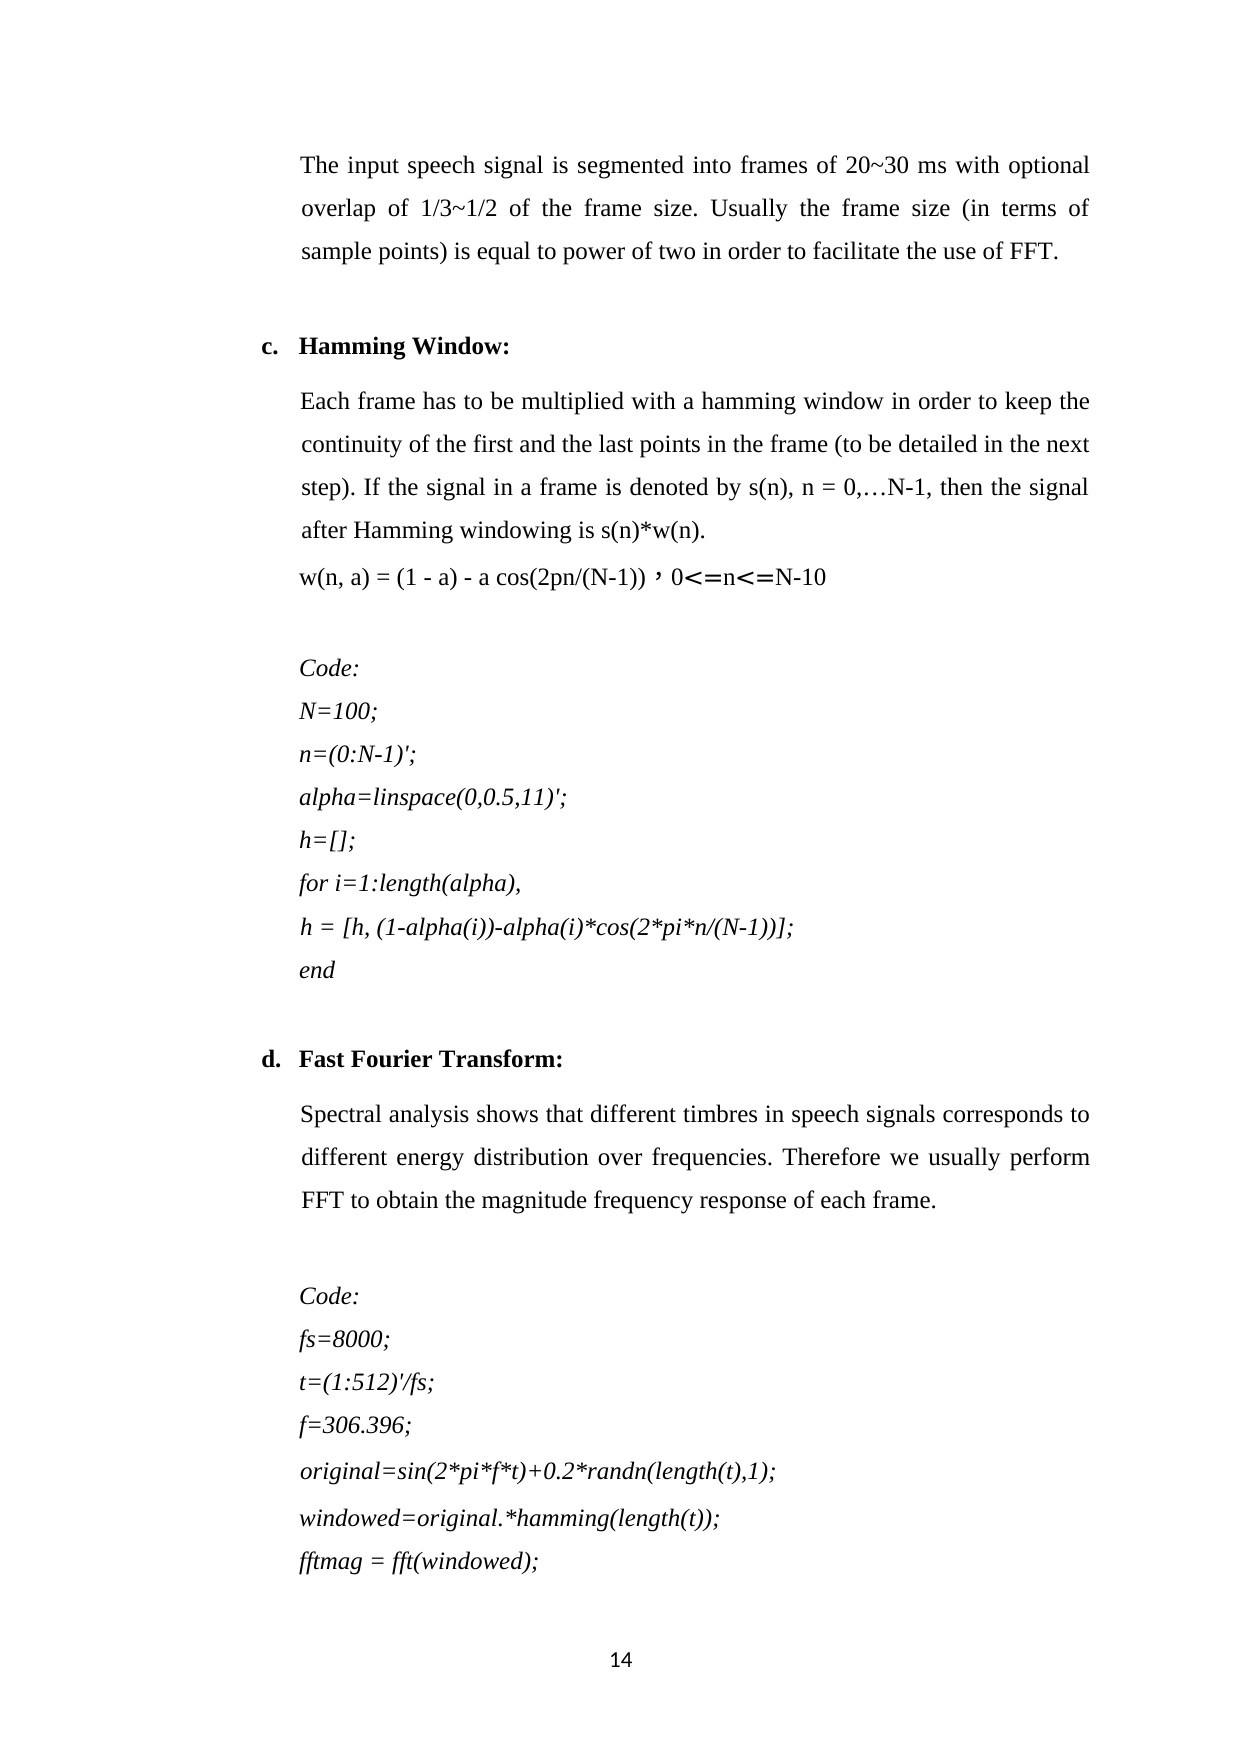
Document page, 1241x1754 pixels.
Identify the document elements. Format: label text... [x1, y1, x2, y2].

list t=(1:512)'/fs; [299, 1367, 1091, 1396]
list w(n, a) = (1 - a) - a cos(2pn/(N-1))，0<=n<=N-10 [299, 559, 1091, 593]
list Code: [299, 653, 1091, 682]
text original=sin(2*pi*f*t)+0.2*randn(length(t),1); [150, 1456, 1091, 1485]
text Spectral analysis shows that different timbres in speech signals corresponds to different energy distribution over frequencies. Therefore we usually perform FFT to obtain the magnitude frequency response of each frame. [300, 1099, 1091, 1214]
list Code: [299, 1281, 1091, 1309]
list Fast Fourier Transform: [261, 1044, 1091, 1073]
list fftmag = fft(windowed); [299, 1546, 1091, 1574]
list for i=1:length(alpha), [299, 868, 1091, 897]
list N=100; [299, 696, 1091, 725]
list n=(0:N-1)'; [299, 739, 1091, 768]
list alpha=linspace(0,0.5,11)'; [299, 782, 1091, 811]
list end [299, 955, 1091, 983]
list f=306.396; [299, 1410, 1091, 1439]
text The input speech signal is segmented into frames of 20~30 ms with optional overlap of 1/3~1/2 of the frame size. Usually the frame size (in terms of sample points) is equal to power of two in order to facilitate the use of FFT. [300, 150, 1091, 265]
text Each frame has to be multiplied with a hamming window in order to keep the continuity of the first and the last points in the frame (to be detailed in the next step). If the signal in a frame is denoted by s(n), n = 0,…N-1, then the signal after Hamming windowing is s(n)*w(n). [300, 386, 1091, 544]
list Hamming Window: [261, 331, 1091, 360]
list h = [h, (1-alpha(i))-alpha(i)*cos(2*pi*n/(N-1))]; [299, 912, 1091, 940]
list h=[]; [299, 825, 1091, 854]
list fs=8000; [299, 1324, 1091, 1353]
list windowed=original.*hamming(length(t)); [299, 1503, 1091, 1531]
